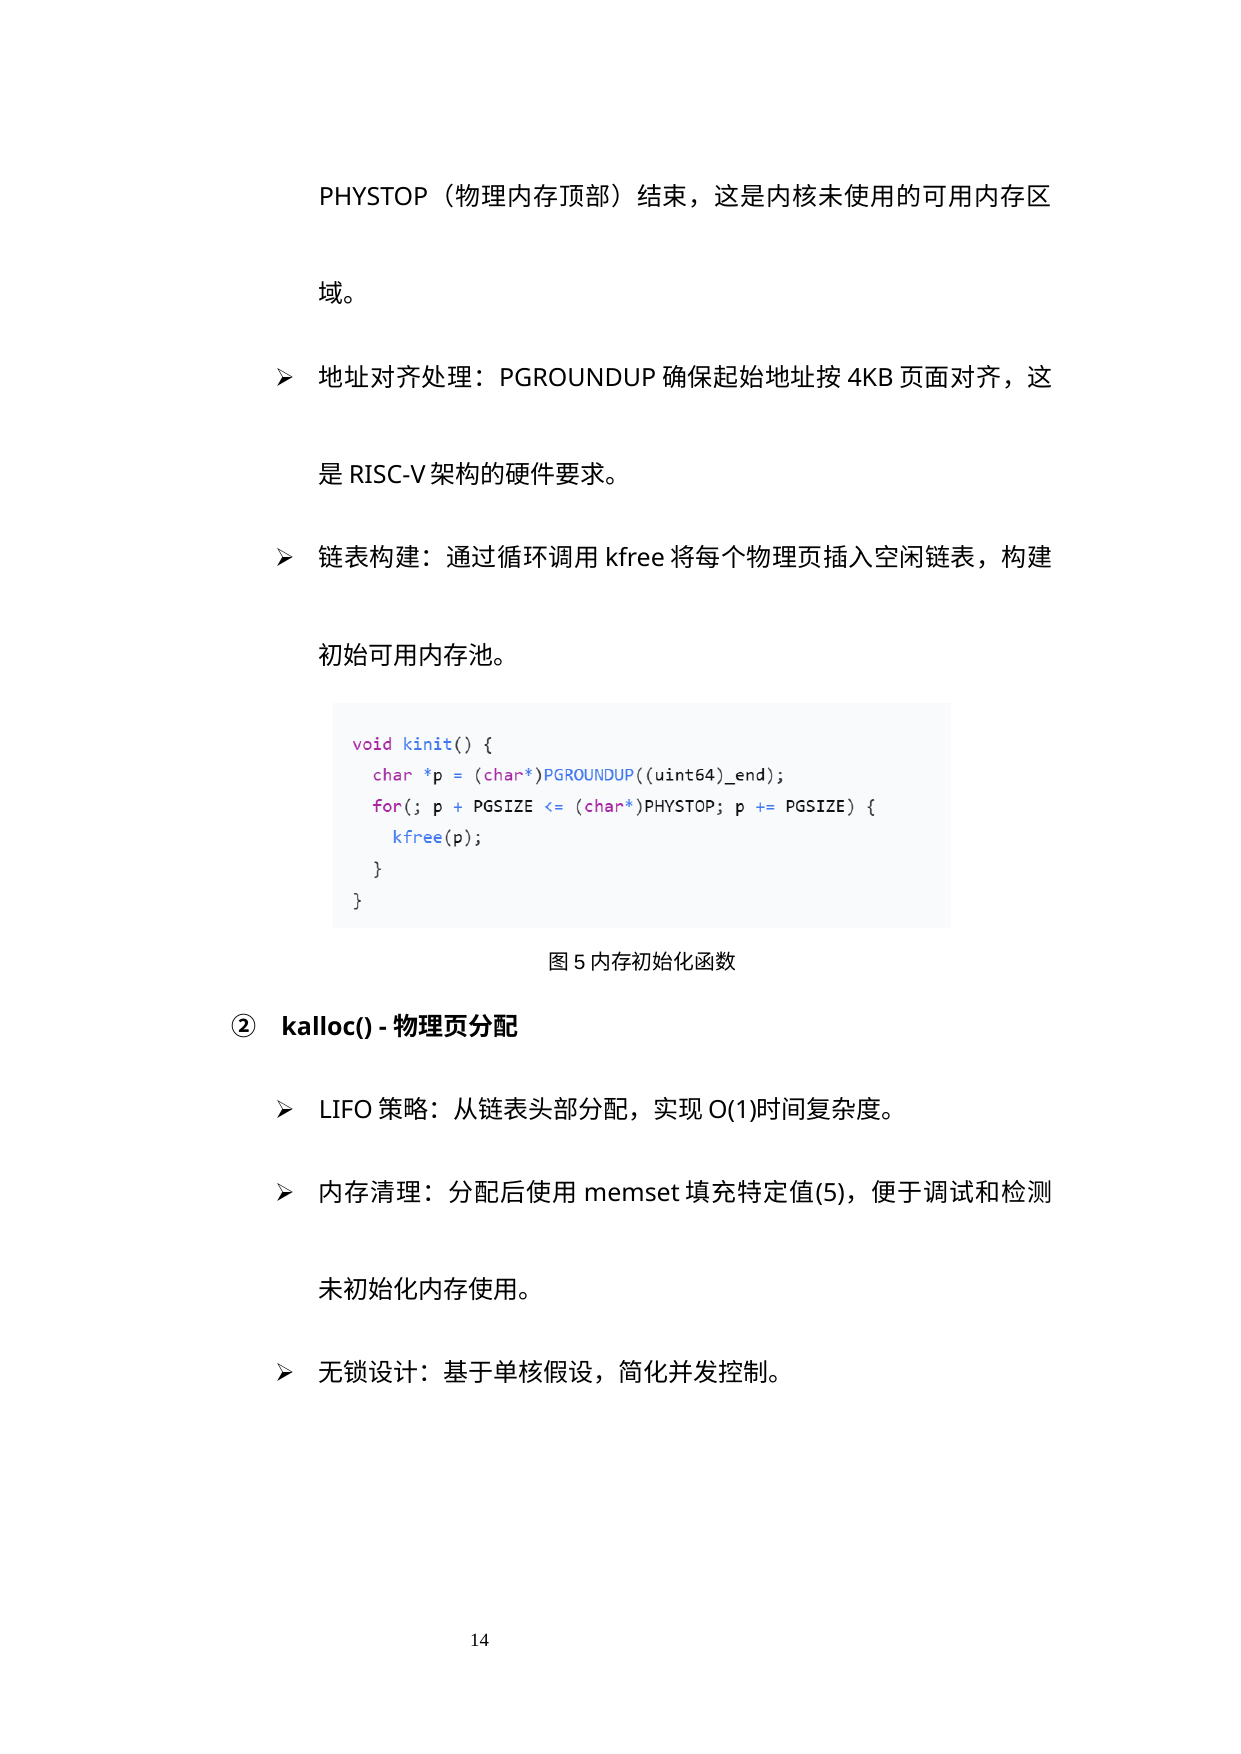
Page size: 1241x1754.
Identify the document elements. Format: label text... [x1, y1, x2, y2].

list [275, 162, 1053, 324]
list kalloc() - 物理页分配 [231, 992, 1053, 1057]
list 地址对齐处理：PGROUNDUP确保起始地址按4KB页面对齐，这是RISC-V架构的硬件要求。 [275, 343, 1053, 505]
picture [332, 703, 952, 928]
list LIFO策略：从链表头部分配，实现O(1)时间复杂度。 [275, 1075, 1053, 1140]
list 无锁设计：基于单核假设，简化并发控制。 [275, 1338, 1053, 1403]
list 内存清理：分配后使用memset填充特定值(5)，便于调试和检测未初始化内存使用。 [275, 1158, 1053, 1320]
list 图 5 内存初始化函数 [231, 944, 1053, 976]
list 链表构建：通过循环调用kfree将每个物理页插入空闲链表，构建初始可用内存池。 [275, 523, 1053, 686]
